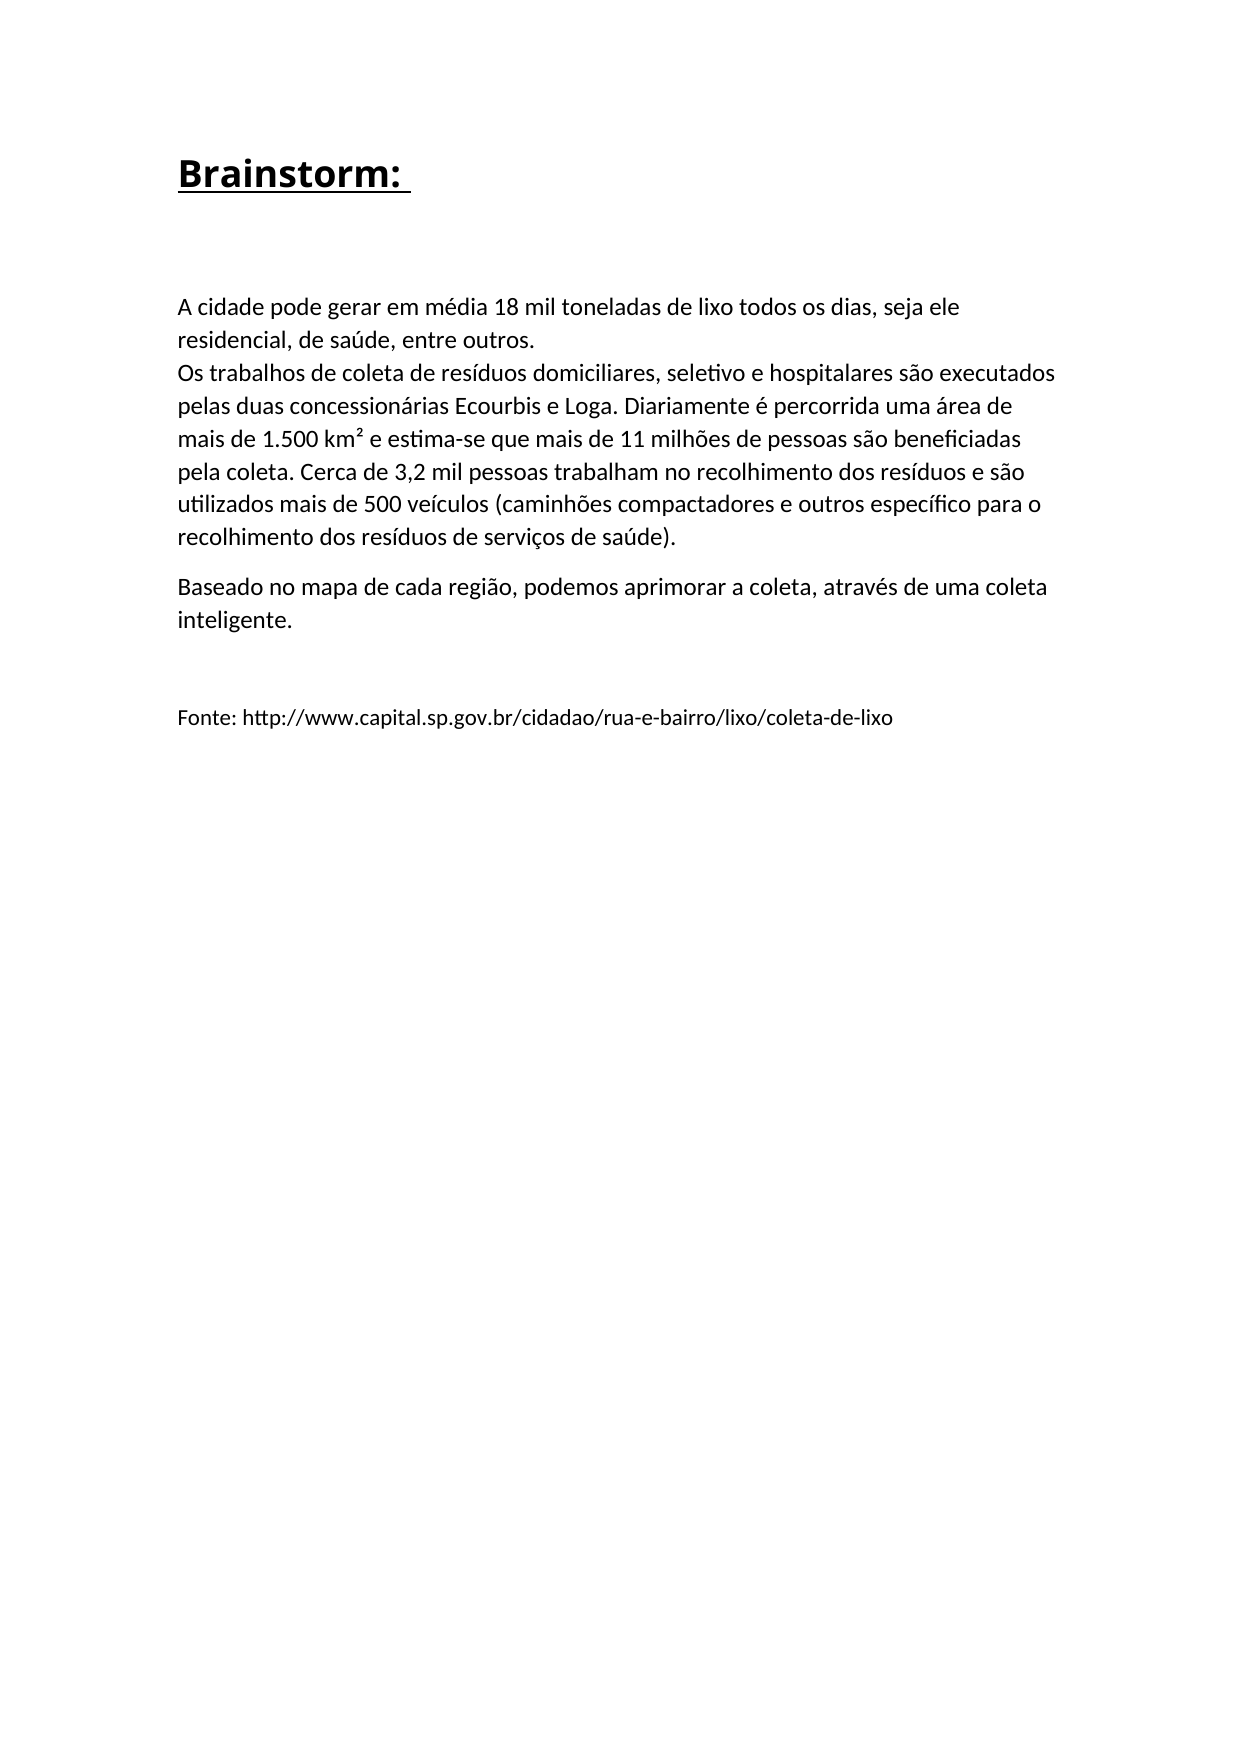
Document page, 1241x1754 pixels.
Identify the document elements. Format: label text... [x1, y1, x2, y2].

text Fonte: http://www.capital.sp.gov.br/cidadao/rua-e-bairro/lixo/coleta-de-lixo [177, 703, 1063, 731]
text Brainstorm: [177, 148, 1063, 199]
text A cidade pode gerar em média 18 mil toneladas de lixo todos os dias, seja ele residencial, de saúde, entre outros. Os trabalhos de coleta de resíduos domiciliares, seletivo e hospitalares são executados pelas duas concessionárias Ecourbis e Loga. Diariamente é percorrida uma área de mais de 1.500 km² e estima-se que mais de 11 milhões de pessoas são beneficiadas pela coleta. Cerca de 3,2 mil pessoas trabalham no recolhimento dos resíduos e são utilizados mais de 500 veículos (caminhões compactadores e outros específico para o recolhimento dos resíduos de serviços de saúde). [177, 291, 1063, 552]
text Baseado no mapa de cada região, podemos aprimorar a coleta, através de uma coleta inteligente. [177, 571, 1063, 634]
